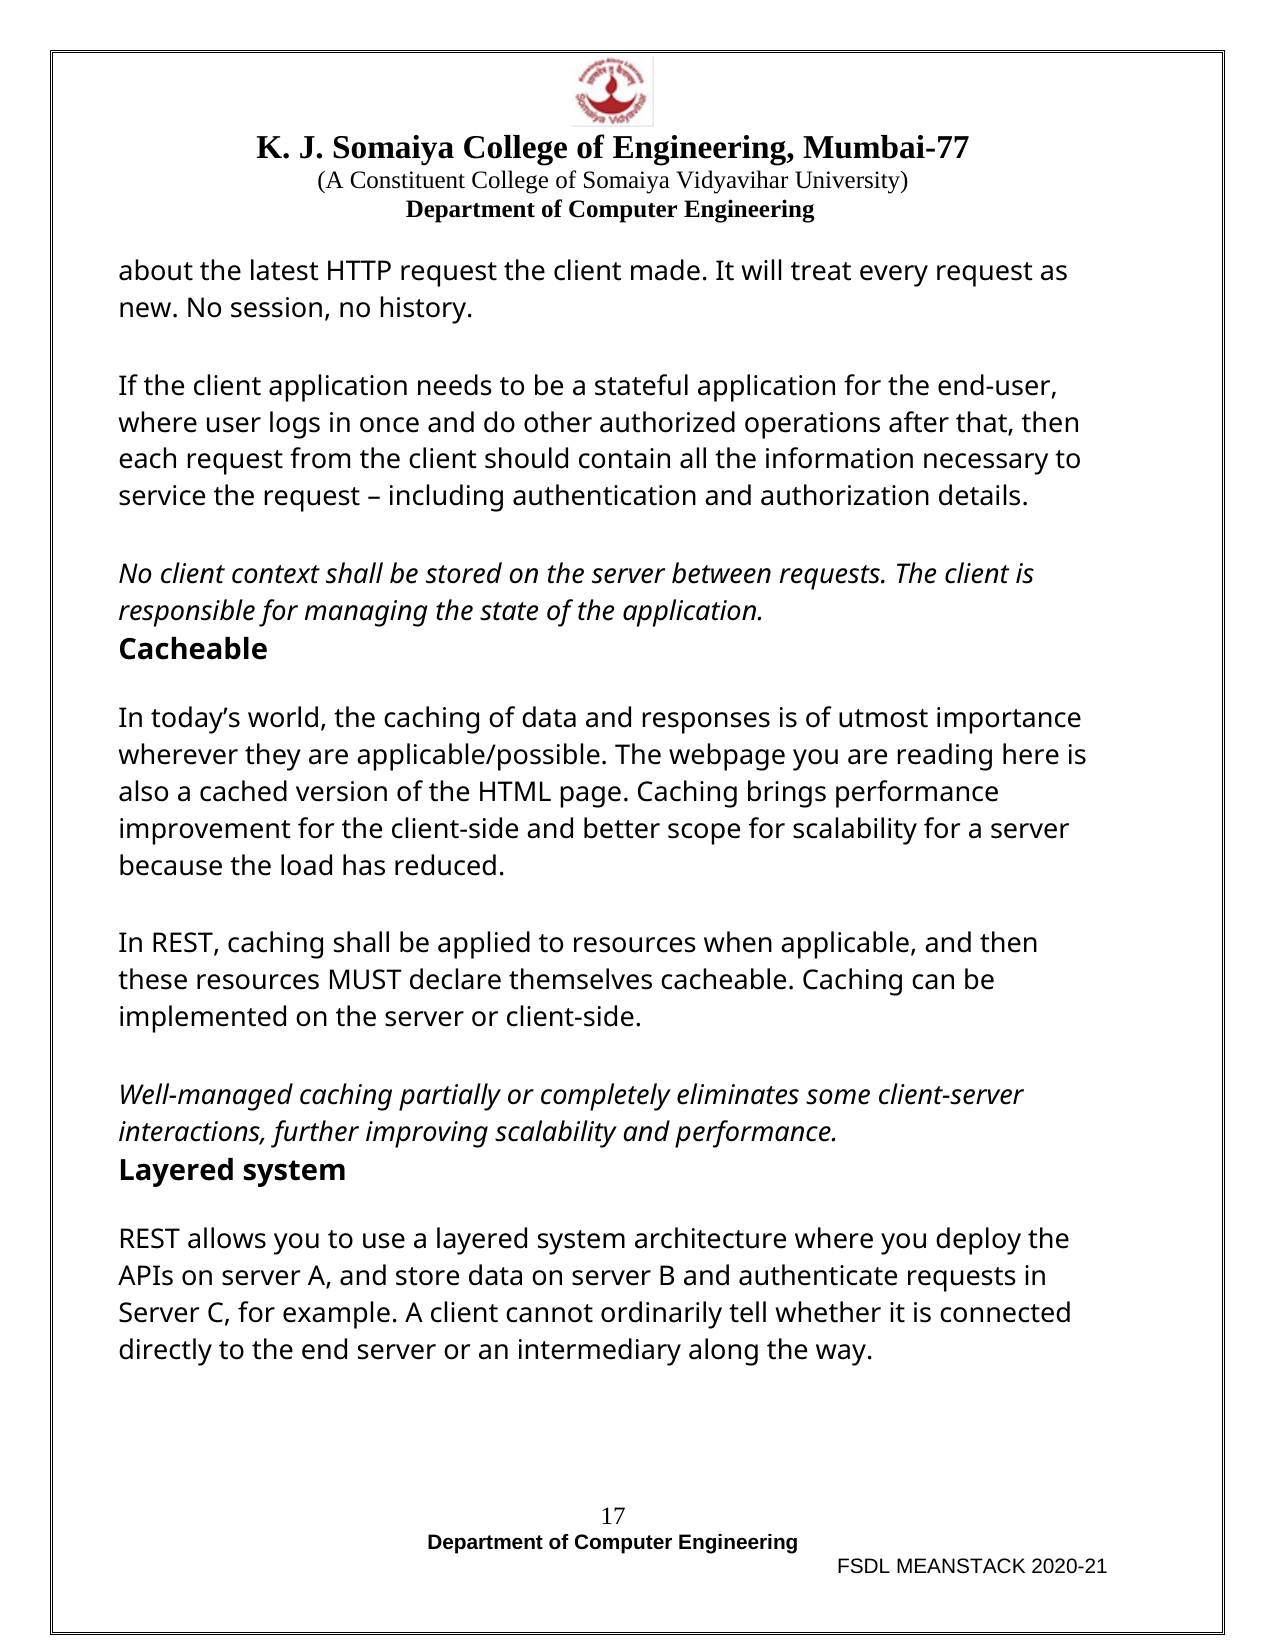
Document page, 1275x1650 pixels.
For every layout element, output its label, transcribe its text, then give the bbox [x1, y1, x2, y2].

subtitle Layered system [118, 1149, 1107, 1189]
subtitle Cacheable [118, 628, 1107, 668]
text In REST, caching shall be applied to resources when applicable, and then these resources MUST declare themselves cacheable. Caching can be implemented on the server or client-side. [118, 924, 1107, 1034]
text No client context shall be stored on the server between requests. The client is responsible for managing the state of the application. [118, 554, 1107, 628]
picture [571, 56, 655, 128]
text REST allows you to use a layered system architecture where you deploy the APIs on server A, and store data on server B and authenticate requests in Server C, for example. A client cannot ordinarily tell whether it is connected directly to the end server or an intermediary along the way. [118, 1220, 1107, 1367]
text In today’s world, the caching of data and responses is of utmost importance wherever they are applicable/possible. The webpage you are reading here is also a cached version of the HTML page. Caching brings performance improvement for the client-side and better scope for scalability for a server because the load has reduced. [118, 699, 1107, 883]
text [118, 252, 1107, 326]
text Well-managed caching partially or completely eliminates some client-server interactions, further improving scalability and performance. [118, 1075, 1107, 1149]
text If the client application needs to be a stateful application for the end-user, where user logs in once and do other authorized operations after that, then each request from the client should contain all the information necessary to service the request – including authentication and authorization details. [118, 366, 1107, 514]
